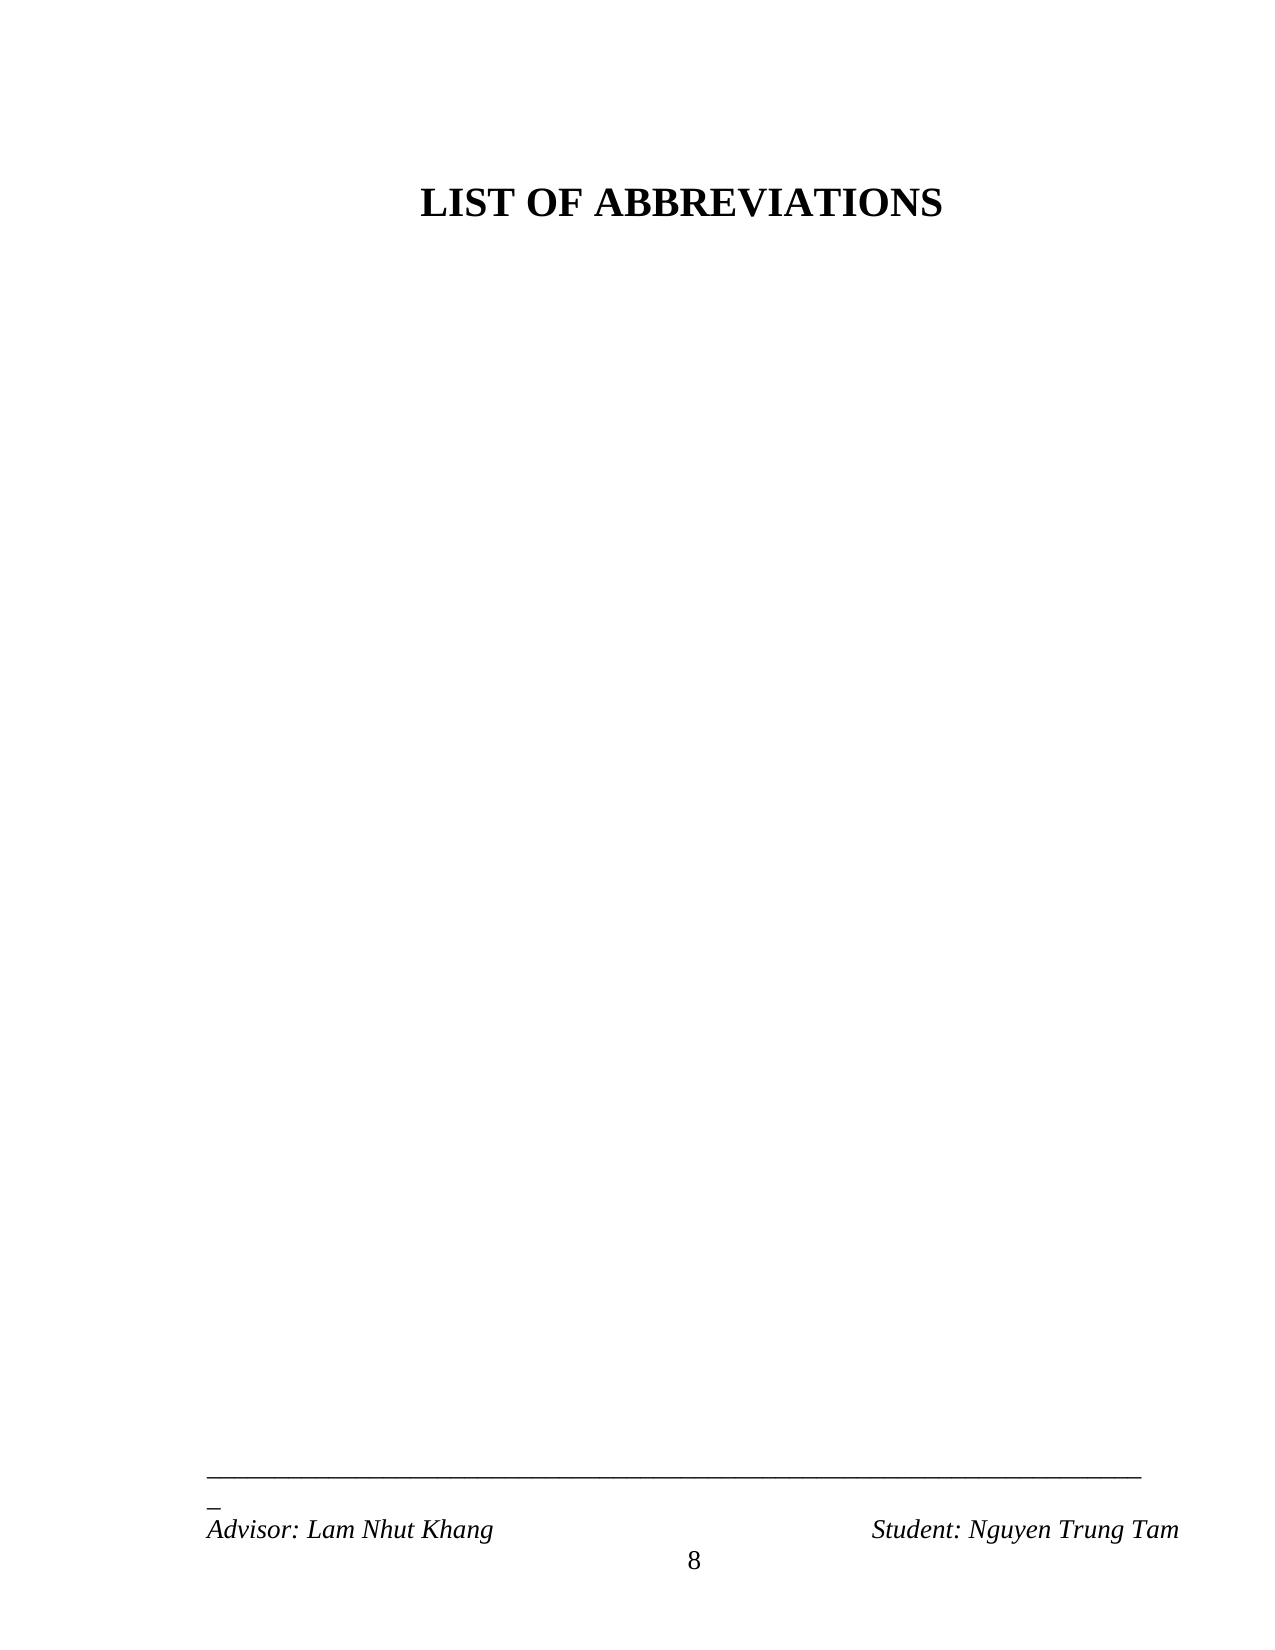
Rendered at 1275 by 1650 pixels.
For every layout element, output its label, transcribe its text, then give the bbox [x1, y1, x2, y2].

text LIST OF ABBREVIATIONS [207, 177, 1157, 225]
